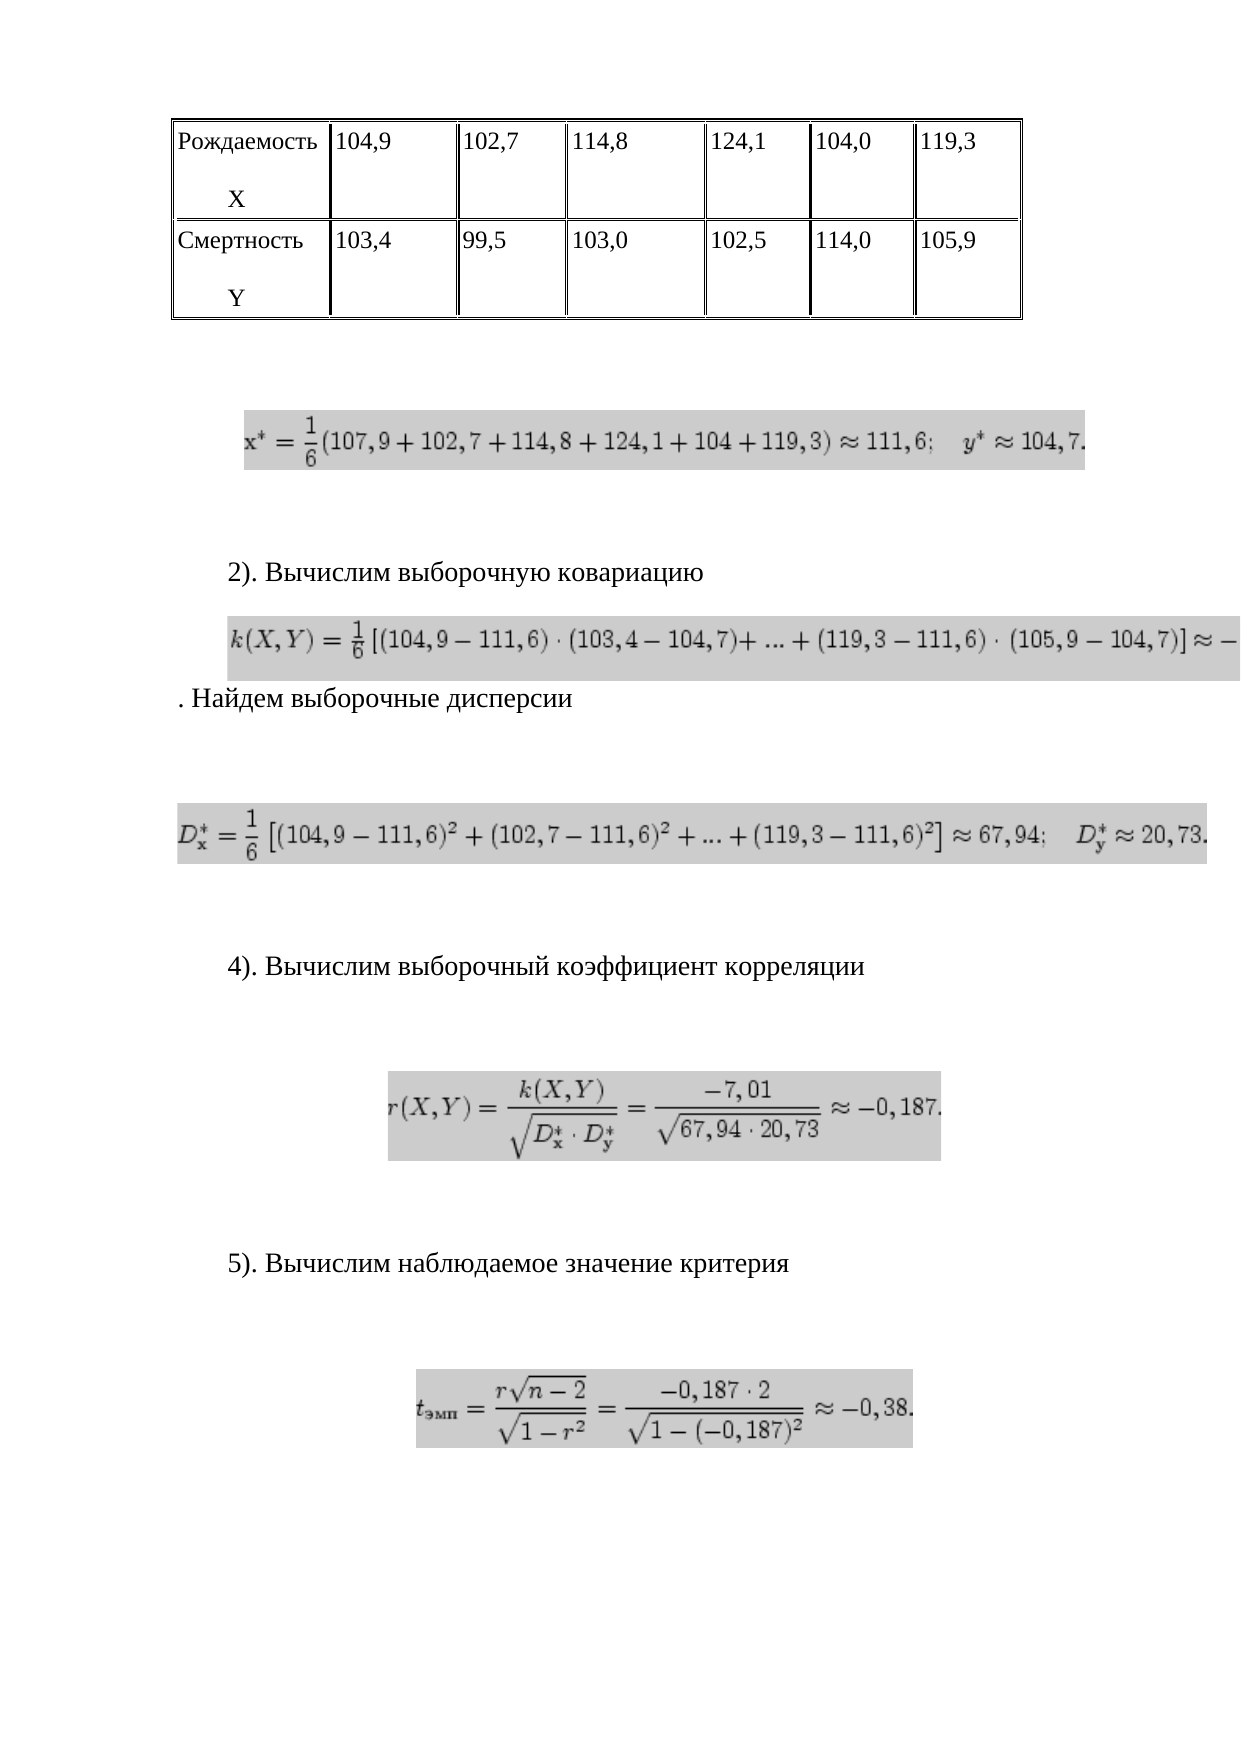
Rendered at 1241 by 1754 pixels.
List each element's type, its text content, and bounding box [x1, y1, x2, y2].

table_cell 104,0 [810, 120, 915, 217]
picture [416, 1369, 913, 1448]
text 5). Вычислим наблюдаемое значение критерия [177, 1246, 1152, 1278]
table_cell 114,8 [567, 122, 706, 217]
table_cell 103,0 [567, 221, 706, 317]
text 4). Вычислим выборочный коэффициент корреляции [177, 948, 1152, 981]
table_cell 124,1 [706, 122, 810, 217]
table_cell 102,7 [458, 122, 567, 217]
picture [387, 1071, 942, 1161]
text 2). Вычислим выборочную ковариацию [177, 555, 1152, 588]
table_cell 104,9 [330, 120, 458, 217]
table_cell Рождаемость Х [174, 120, 330, 217]
table_cell 114,0 [810, 218, 915, 317]
picture [244, 410, 1085, 470]
picture [227, 616, 1241, 681]
table_cell 99,5 [458, 221, 567, 317]
picture [177, 803, 1207, 864]
table_cell Смертность Y [174, 218, 330, 317]
table_cell 103,4 [330, 218, 458, 317]
table_cell 105,9 [915, 218, 1020, 317]
table_cell 102,5 [706, 221, 810, 317]
table_cell 119,3 [915, 122, 1020, 217]
